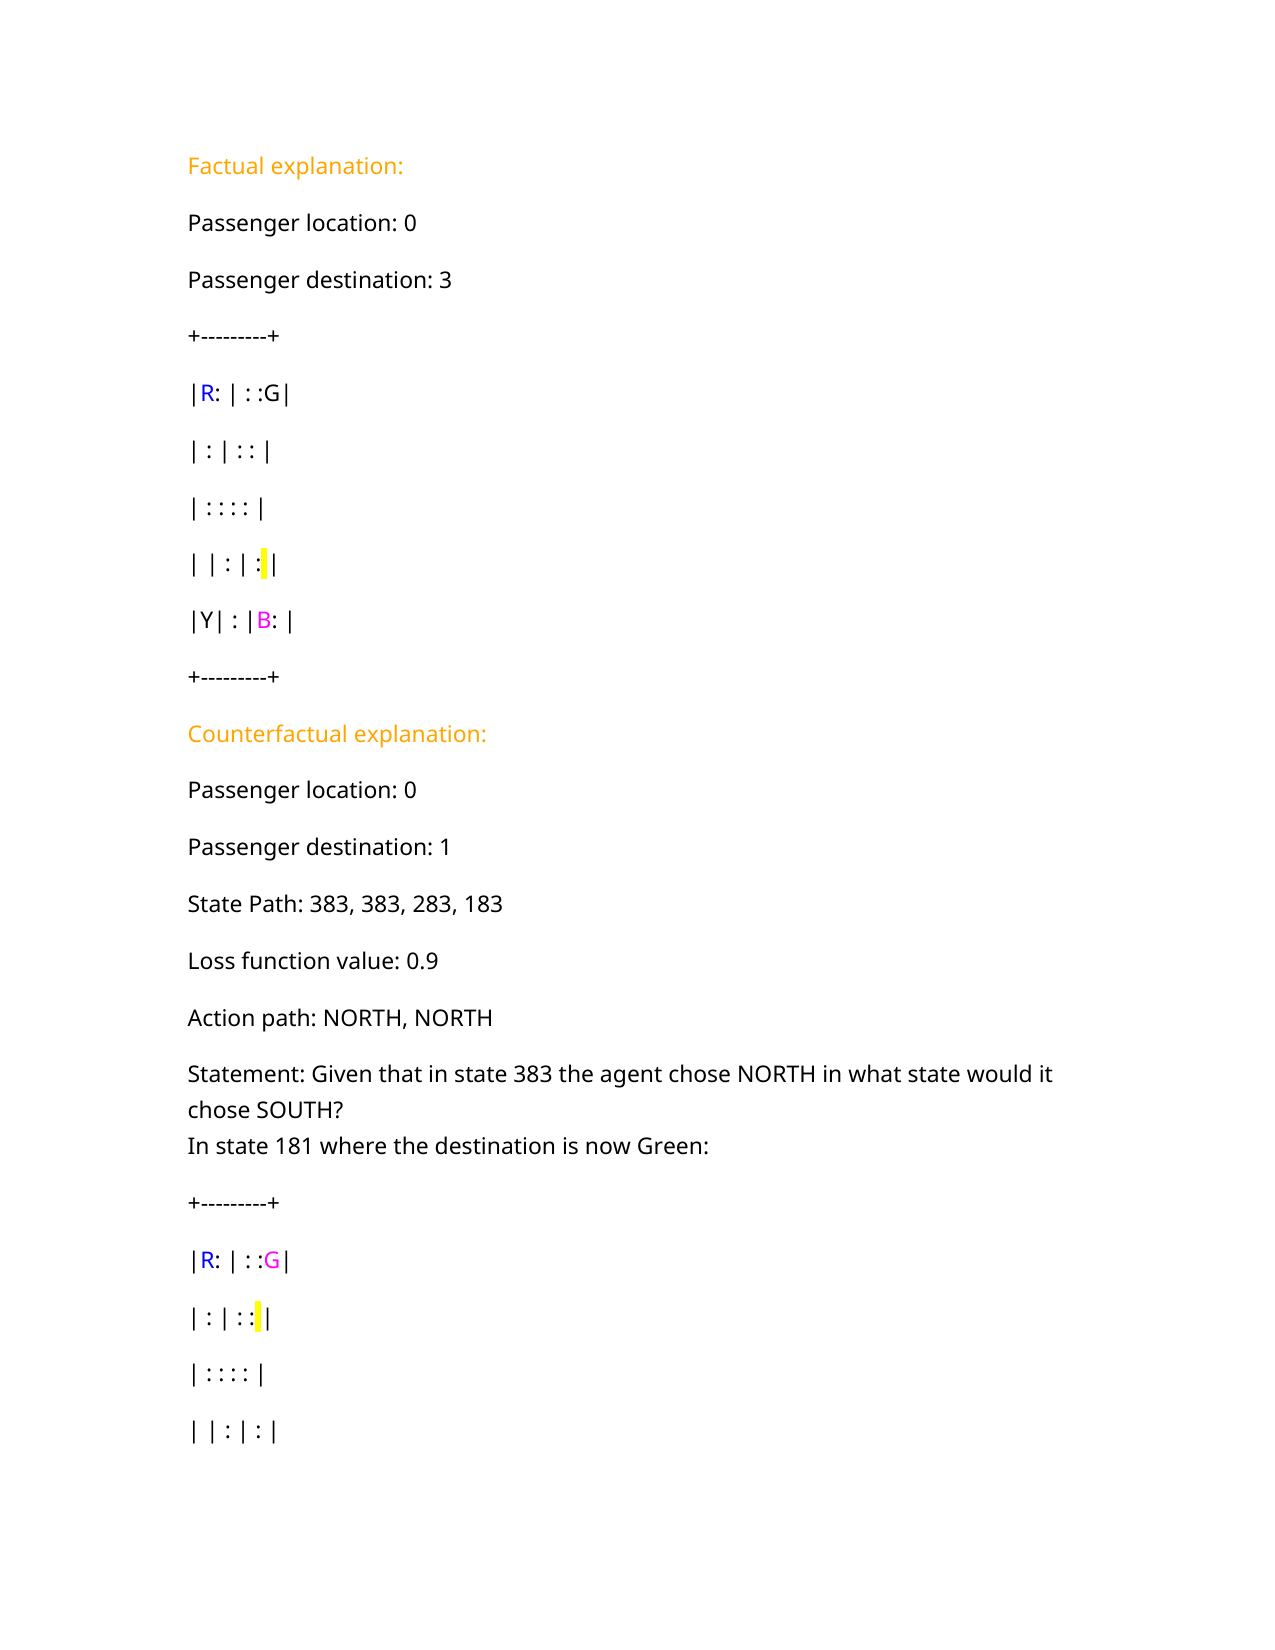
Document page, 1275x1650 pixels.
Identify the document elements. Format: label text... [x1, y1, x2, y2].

text | | : | : | [187, 547, 1087, 579]
text | : | : : | [187, 434, 1087, 465]
text |R: | : :G| [187, 377, 1087, 408]
text | : : : : | [187, 491, 1087, 522]
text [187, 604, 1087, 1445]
text Factual explanation: [187, 150, 1087, 181]
text +---------+ [187, 320, 1087, 352]
text Passenger destination: 3 [187, 263, 1087, 295]
text Passenger location: 0 [187, 207, 1087, 238]
